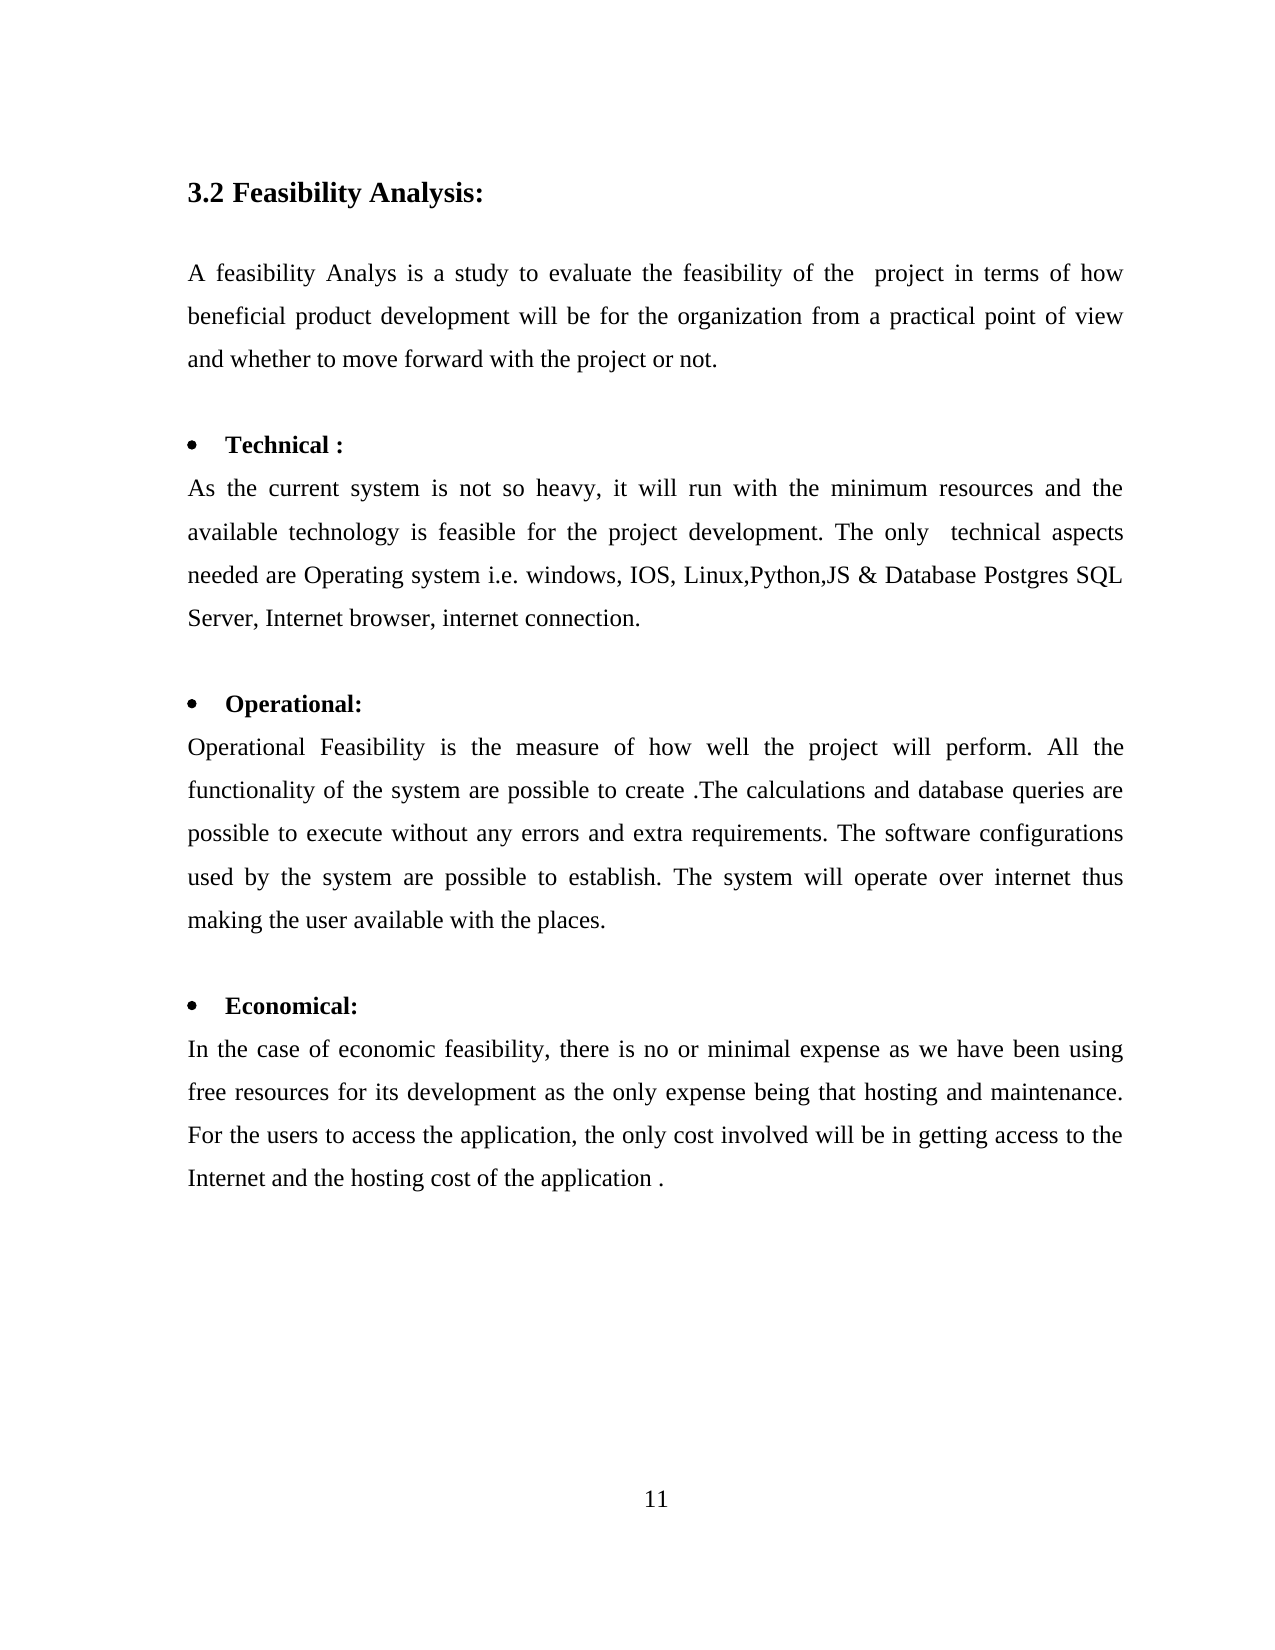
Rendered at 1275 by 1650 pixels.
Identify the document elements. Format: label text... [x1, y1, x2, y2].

text Operational Feasibility is the measure of how well the project will perform. All the functionality of the system are possible to create .The calculations and database queries are possible to execute without any errors and extra requirements. The software configurations used by the system are possible to establish. The system will operate over internet thus making the user available with the places. [187, 732, 1125, 933]
text A feasibility Analys is a study to evaluate the feasibility of the project in terms of how beneficial product development will be for the organization from a practical point of view and whether to move forward with the project or not. [187, 258, 1125, 373]
list Economical: [187, 991, 1125, 1020]
list Operational: [187, 689, 1125, 718]
text In the case of economic feasibility, there is no or minimal expense as we have been using free resources for its development as the only expense being that hosting and maintenance. For the users to access the application, the only cost involved will be in getting access to the Internet and the hosting cost of the application . [187, 1034, 1125, 1192]
list Technical : [187, 430, 1125, 459]
subtitle Feasibility Analysis: [187, 175, 1125, 208]
text As the current system is not so heavy, it will run with the minimum resources and the available technology is feasible for the project development. The only technical aspects needed are Operating system i.e. windows, IOS, Linux,Python,JS & Database Postgres SQL Server, Internet browser, internet connection. [187, 473, 1125, 632]
